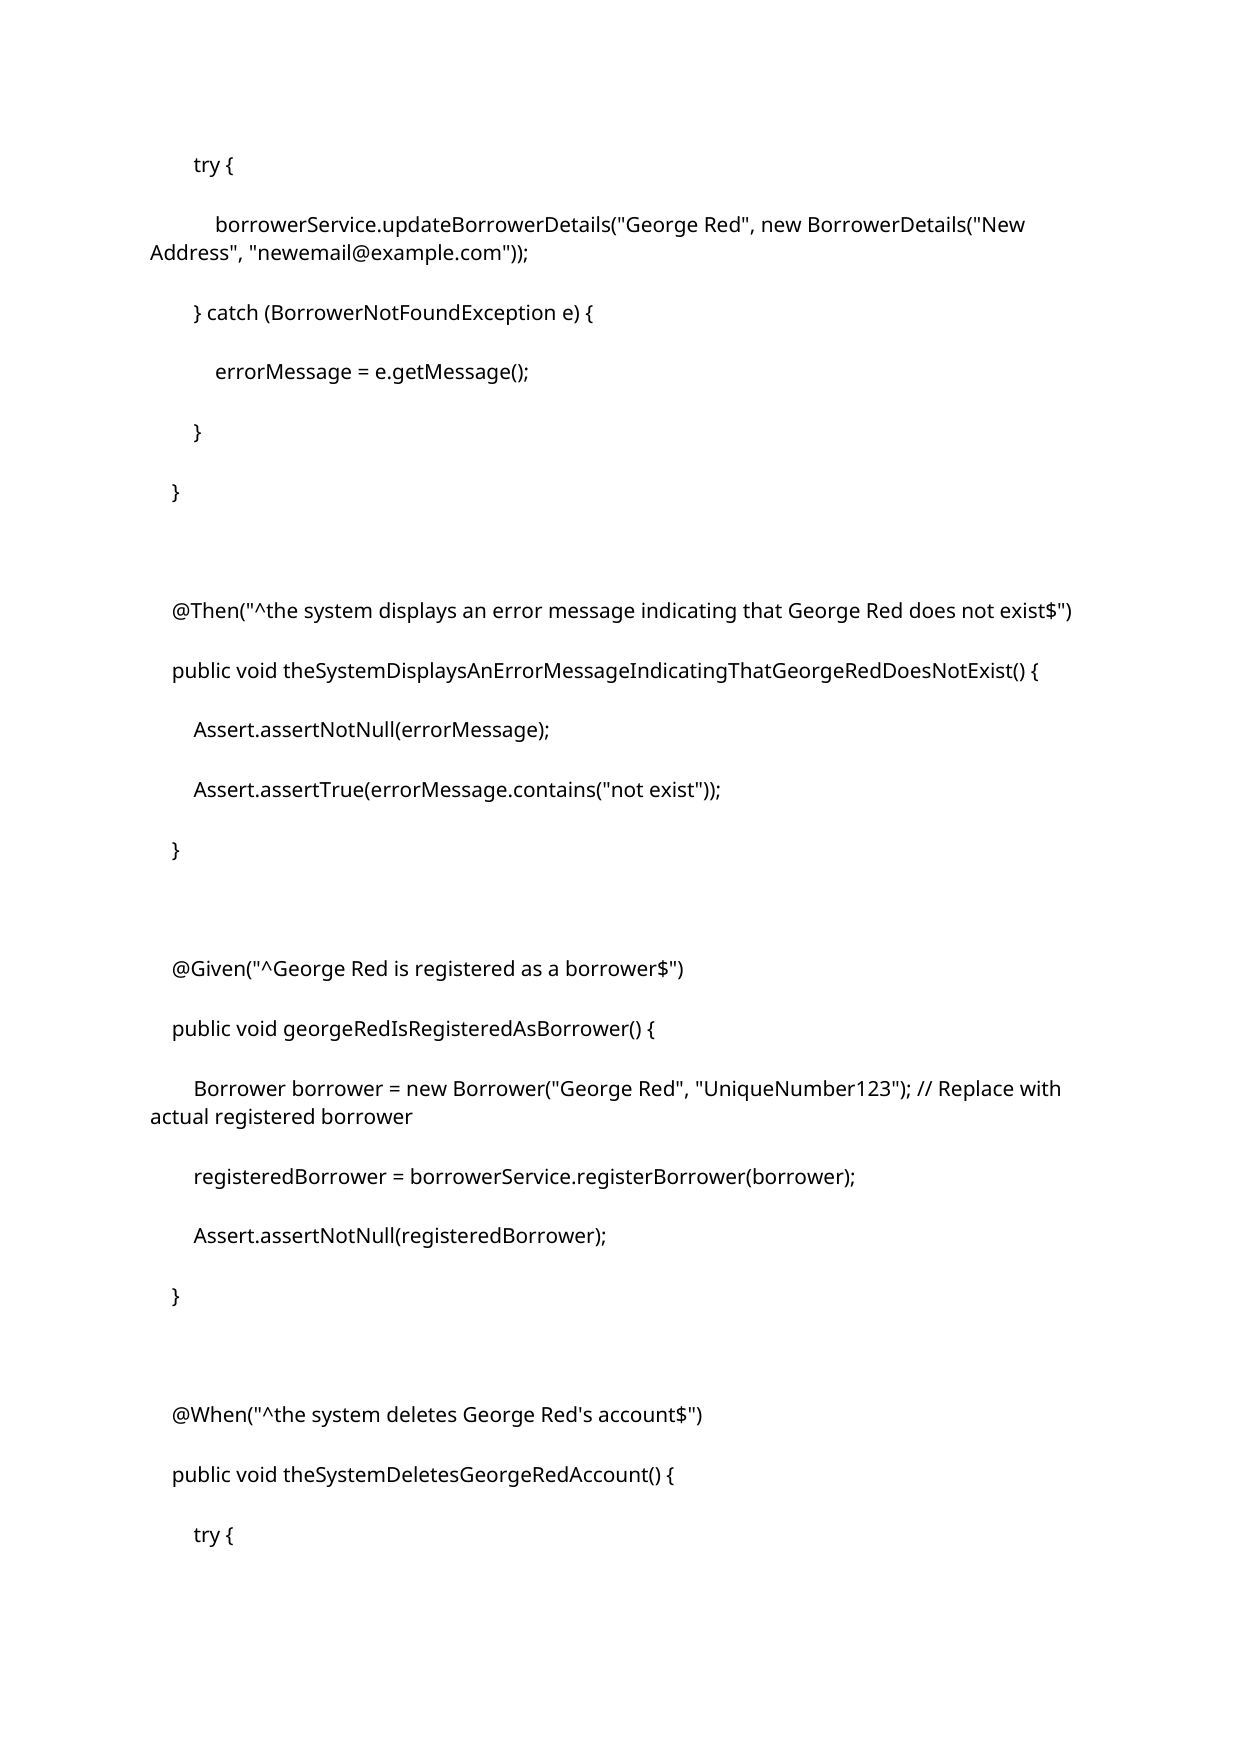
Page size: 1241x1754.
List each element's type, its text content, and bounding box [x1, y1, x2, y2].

text } [150, 477, 1090, 505]
text try { [150, 1520, 1090, 1548]
text } catch (BorrowerNotFoundException e) { [150, 298, 1090, 326]
text registeredBorrower = borrowerService.registerBorrower(borrower); [150, 1162, 1090, 1190]
text errorMessage = e.getMessage(); [150, 357, 1090, 386]
text Borrower borrower = new Borrower("George Red", "UniqueNumber123"); // Replace with actual registered borrower [150, 1074, 1090, 1131]
text } [150, 417, 1090, 446]
text @Then("^the system displays an error message indicating that George Red does not exist$") [150, 596, 1090, 625]
text Assert.assertTrue(errorMessage.contains("not exist")); [150, 775, 1090, 804]
text try { [150, 150, 1090, 178]
text @Given("^George Red is registered as a borrower$") [150, 954, 1090, 983]
text borrowerService.updateBorrowerDetails("George Red", new BorrowerDetails("New Address", "newemail@example.com")); [150, 210, 1090, 267]
text Assert.assertNotNull(registeredBorrower); [150, 1222, 1090, 1250]
text public void theSystemDisplaysAnErrorMessageIndicatingThatGeorgeRedDoesNotExist() { [150, 656, 1090, 684]
text public void georgeRedIsRegisteredAsBorrower() { [150, 1014, 1090, 1042]
text Assert.assertNotNull(errorMessage); [150, 716, 1090, 744]
text @When("^the system deletes George Red's account$") [150, 1401, 1090, 1429]
text } [150, 1281, 1090, 1310]
text public void theSystemDeletesGeorgeRedAccount() { [150, 1460, 1090, 1489]
text } [150, 835, 1090, 863]
